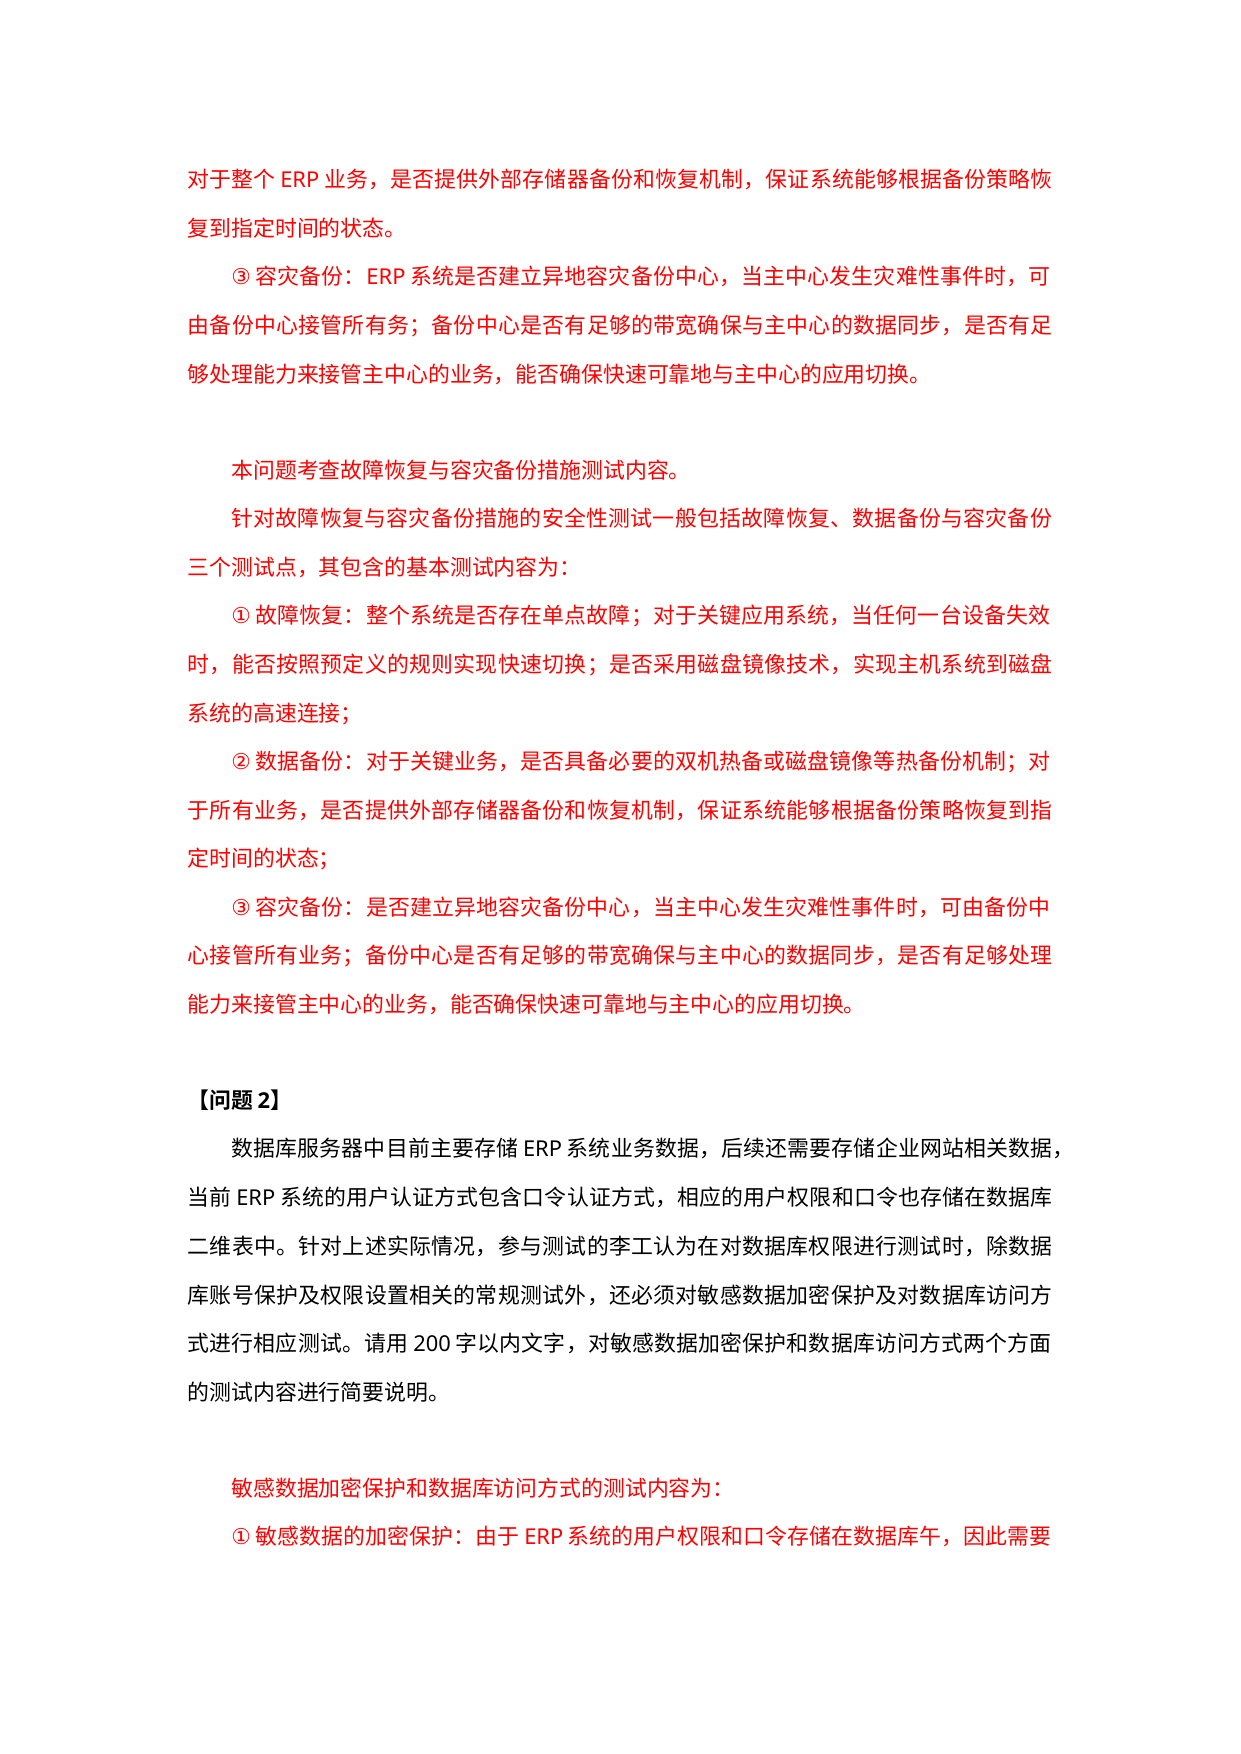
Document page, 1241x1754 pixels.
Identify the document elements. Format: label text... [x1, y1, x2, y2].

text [187, 162, 1053, 243]
text 针对故障恢复与容灾备份措施的安全性测试一般包括故障恢复、数据备份与容灾备份三个测试点，其包含的基本测试内容为： [187, 501, 1053, 582]
text ①故障恢复：整个系统是否存在单点故障；对于关键应用系统，当任何一台设备失效时，能否按照预定义的规则实现快速切换；是否采用磁盘镜像技术，实现主机系统到磁盘系统的高速连接； [187, 598, 1053, 728]
text 数据库服务器中目前主要存储ERP系统业务数据，后续还需要存储企业网站相关数据，当前ERP系统的用户认证方式包含口令认证方式，相应的用户权限和口令也存储在数据库二维表中。针对上述实际情况，参与测试的李工认为在对数据库权限进行测试时，除数据库账号保护及权限设置相关的常规测试外，还必须对敏感数据加密保护及对数据库访问方式进行相应测试。请用200字以内文字，对敏感数据加密保护和数据库访问方式两个方面的测试内容进行简要说明。 [187, 1131, 1053, 1407]
text 本问题考查故障恢复与容灾备份措施测试内容。 [187, 452, 1053, 485]
text ③容灾备份：是否建立异地容灾备份中心，当主中心发生灾难性事件时，可由备份中心接管所有业务；备份中心是否有足够的带宽确保与主中心的数据同步，是否有足够处理能力来接管主中心的业务，能否确保快速可靠地与主中心的应用切换。 [187, 889, 1053, 1019]
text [187, 1519, 1053, 1551]
text ②数据备份：对于关键业务，是否具备必要的双机热备或磁盘镜像等热备份机制；对于所有业务，是否提供外部存储器备份和恢复机制，保证系统能够根据备份策略恢复到指定时间的状态； [187, 743, 1053, 873]
text 【问题2】 [187, 1083, 1053, 1115]
text 敏感数据加密保护和数据库访问方式的测试内容为： [187, 1470, 1053, 1503]
text ③容灾备份：ERP系统是否建立异地容灾备份中心，当主中心发生灾难性事件时，可由备份中心接管所有务；备份中心是否有足够的带宽确保与主中心的数据同步，是否有足够处理能力来接管主中心的业务，能否确保快速可靠地与主中心的应用切换。 [187, 259, 1053, 389]
